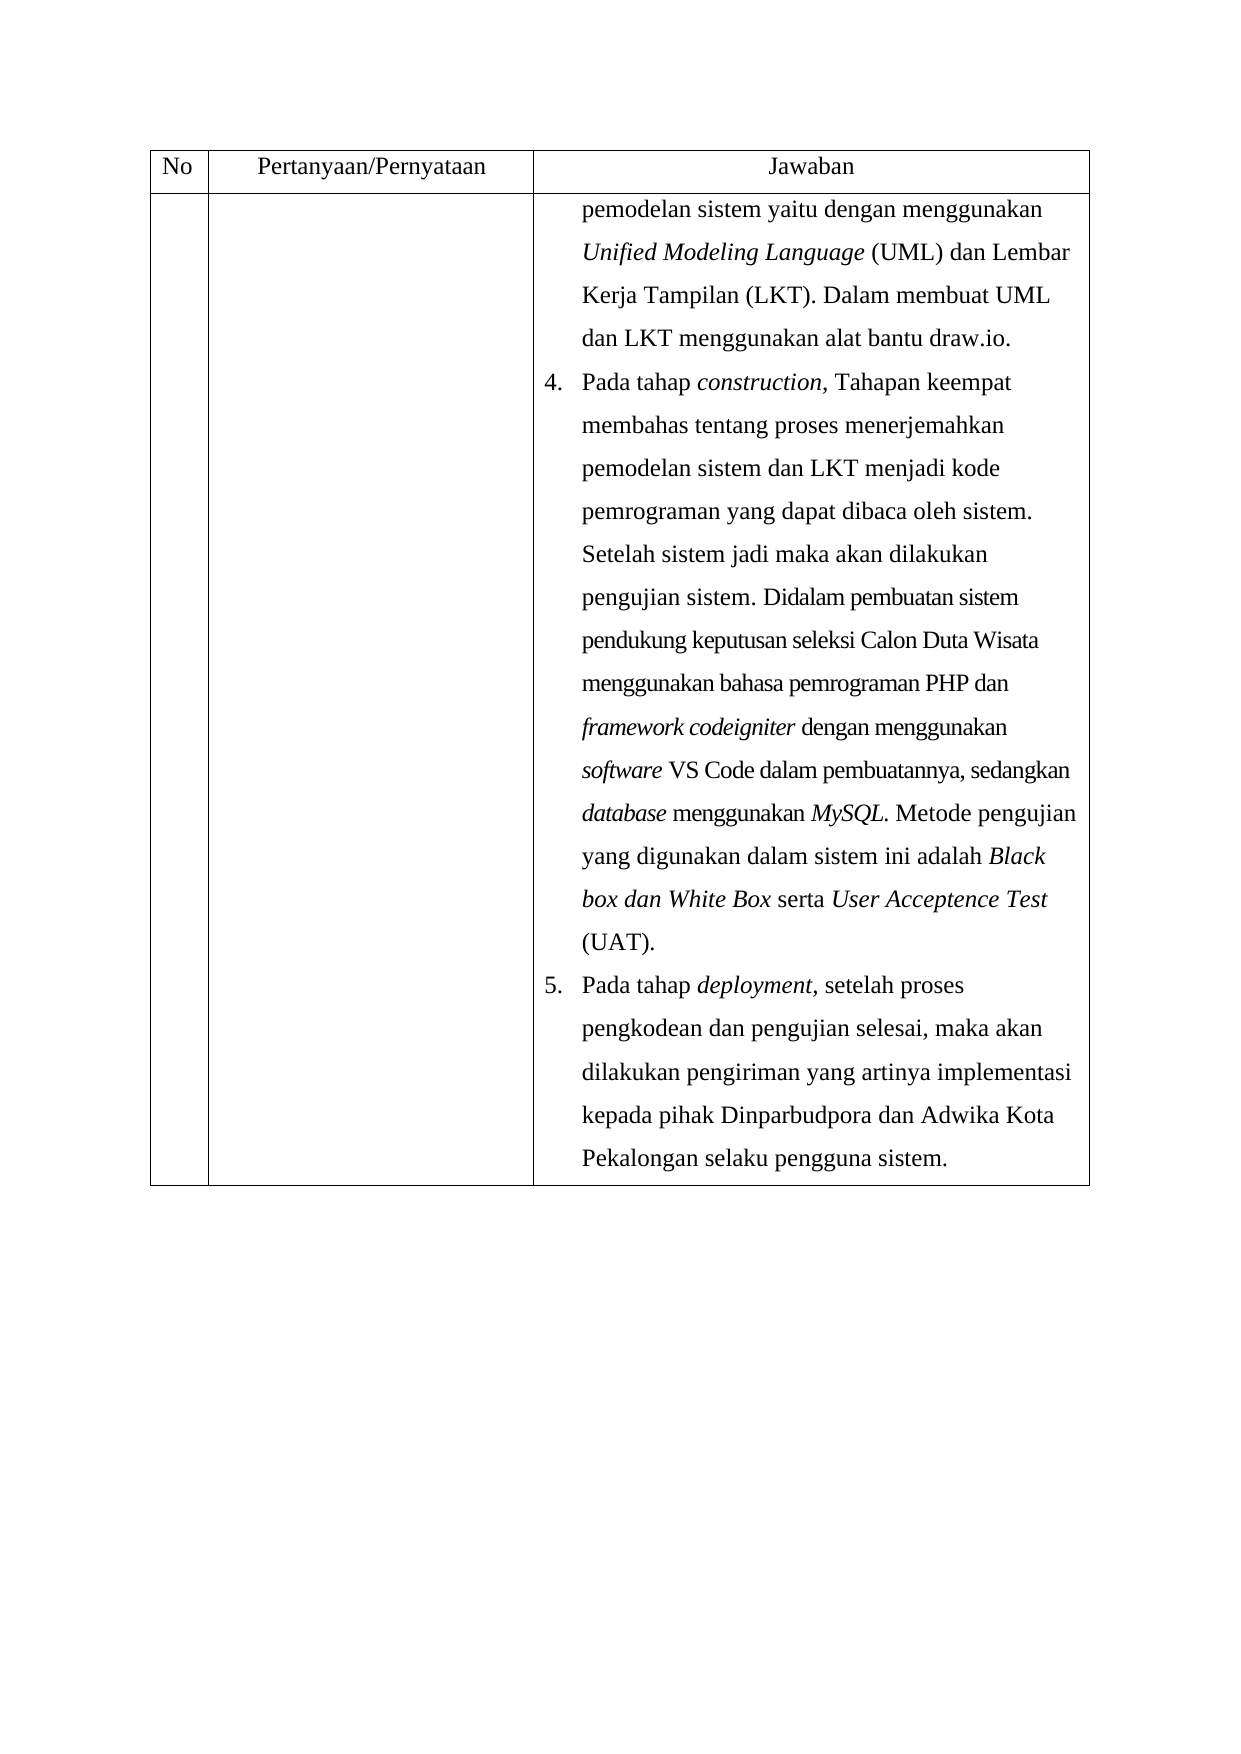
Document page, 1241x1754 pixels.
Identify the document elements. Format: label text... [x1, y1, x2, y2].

table_cell [209, 194, 533, 1185]
table_cell [151, 194, 208, 1185]
table_cell 8 No [151, 151, 208, 193]
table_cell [209, 151, 533, 193]
table_cell pemodelan sistem yaitu dengan menggunakan Unified Modeling Language (UML) dan Lembar Kerja Tampilan (LKT). Dalam membuat UML dan LKT menggunakan alat bantu draw.io. Pada tahap construction, Tahapan keempat membahas tentang proses menerjemahkan pemodelan sistem dan LKT menjadi kode pemrograman yang dapat dibaca oleh sistem. Setelah sistem jadi maka akan dilakukan pengujian sistem. Didalam pembuatan sistem pendukung keputusan seleksi Calon Duta Wisata menggunakan bahasa pemrograman PHP dan framework codeigniter dengan menggunakan software VS Code dalam pembuatannya, sedangkan database menggunakan MySQL. Metode pengujian yang digunakan dalam sistem ini adalah Black box dan White Box serta User Acceptence Test (UAT). Pada tahap deployment, setelah proses pengkodean dan pengujian selesai, maka akan dilakukan pengiriman yang artinya implementasi kepada pihak Dinparbudpora dan Adwika Kota Pekalongan selaku pengguna sistem. [534, 194, 1089, 1185]
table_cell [534, 151, 1089, 193]
